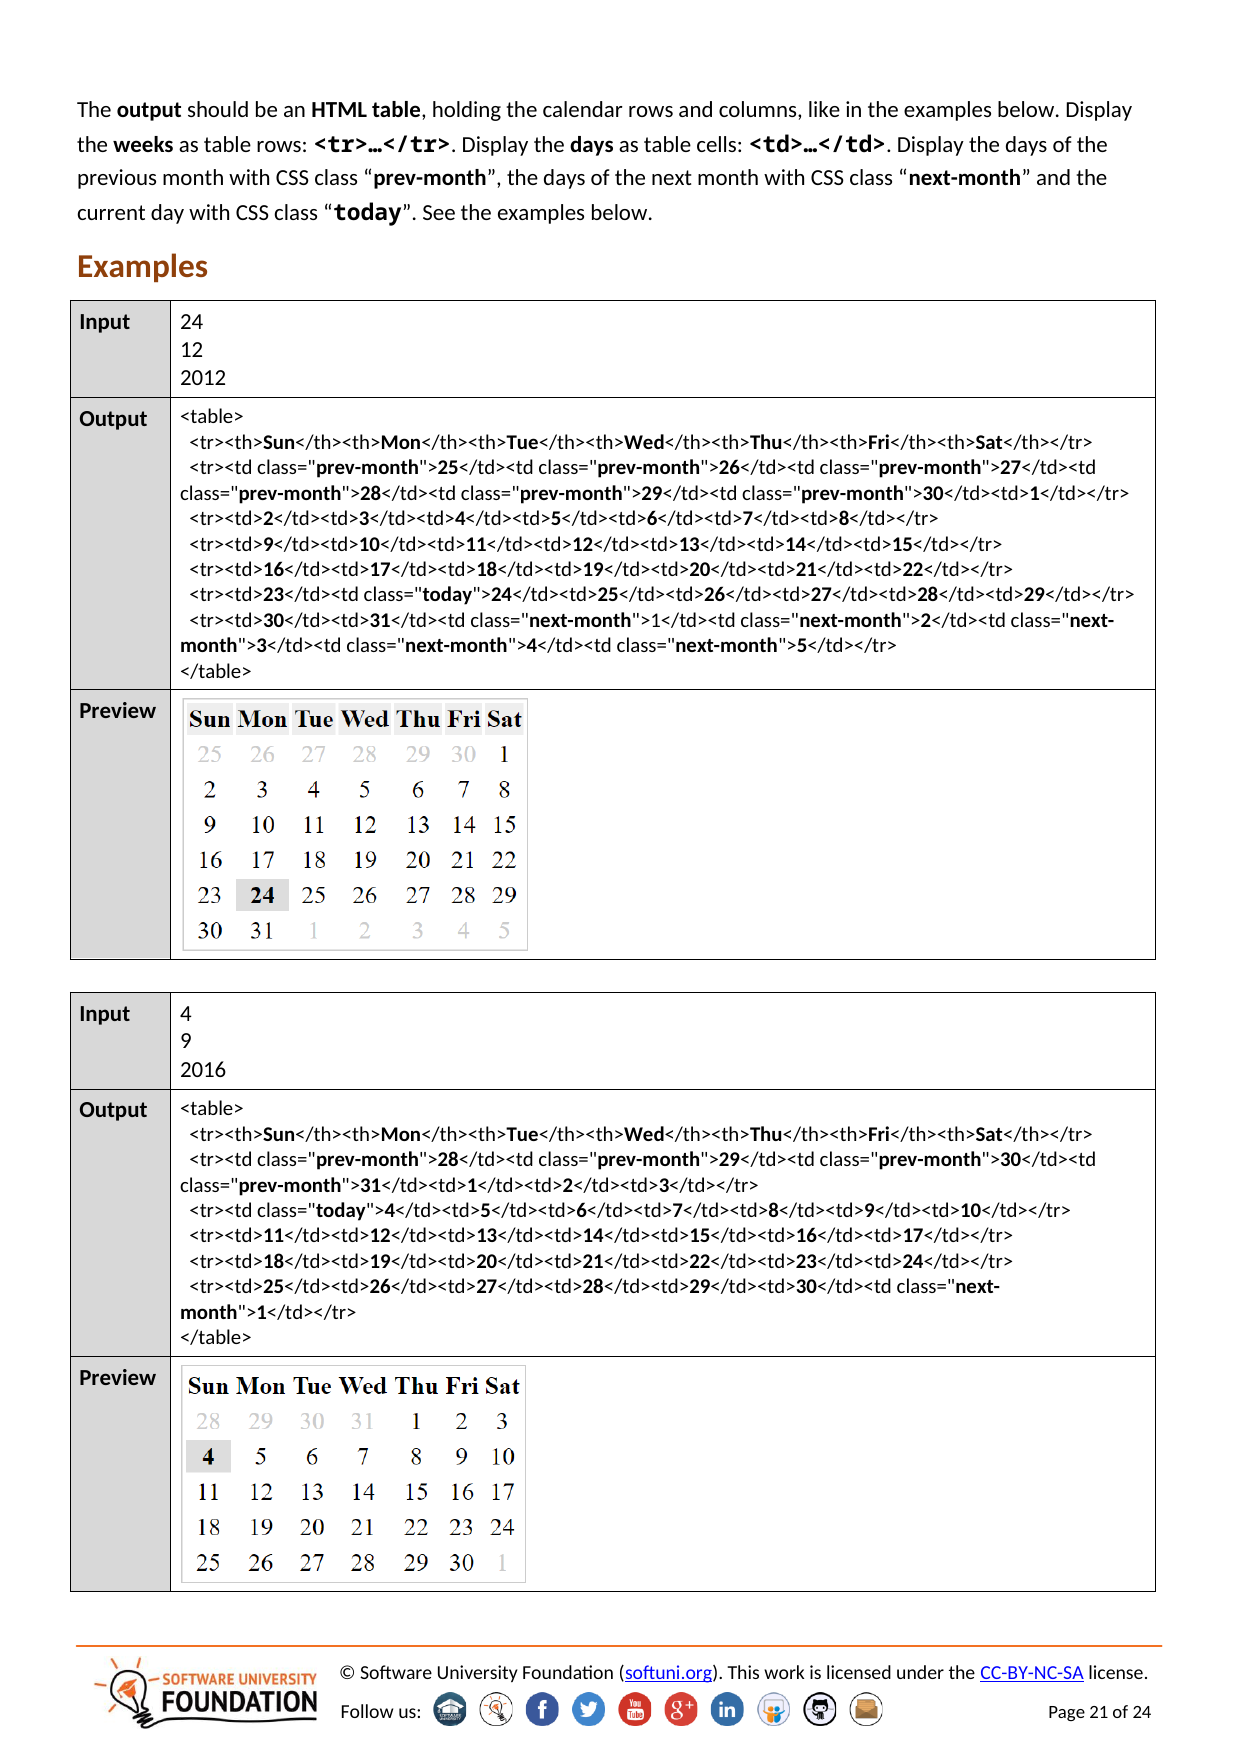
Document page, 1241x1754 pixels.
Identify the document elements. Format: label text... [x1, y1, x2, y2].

table_cell Preview [71, 690, 170, 958]
table_cell Output [71, 398, 170, 689]
picture [710, 1692, 744, 1726]
table_header 24 12 2012 [171, 301, 1155, 397]
picture [179, 696, 531, 953]
picture [803, 1692, 837, 1726]
picture [433, 1692, 467, 1726]
table_header 4 9 2016 [171, 993, 1155, 1089]
subtitle Examples [77, 245, 1163, 285]
picture [179, 1362, 529, 1586]
table_header Input [71, 993, 170, 1089]
picture [757, 1692, 790, 1726]
picture [93, 1656, 317, 1729]
table_header Input [71, 301, 170, 397]
table_cell Output [71, 1090, 170, 1356]
picture [525, 1692, 559, 1726]
table_cell <table> <tr><th>Sun</th><th>Mon</th><th>Tue</th><th>Wed</th><th>Thu</th><th>Fri</th><th>Sat</th></tr> <tr><td class="prev-month">25</td><td class="prev-month">26</td><td class="prev-month">27</td><td class="prev-month">28</td><td class="prev-month">29</td><td class="prev-month">30</td><td>1</td></tr> <tr><td>2</td><td>3</td><td>4</td><td>5</td><td>6</td><td>7</td><td>8</td></tr> <tr><td>9</td><td>10</td><td>11</td><td>12</td><td>13</td><td>14</td><td>15</td></tr> <tr><td>16</td><td>17</td><td>18</td><td>19</td><td>20</td><td>21</td><td>22</td></tr> <tr><td>23</td><td class="today">24</td><td>25</td><td>26</td><td>27</td><td>28</td><td>29</td></tr> <tr><td>30</td><td>31</td><td class="next-month">1</td><td class="next-month">2</td><td class="next-month">3</td><td class="next-month">4</td><td class="next-month">5</td></tr> </table> [171, 398, 1155, 689]
picture [618, 1692, 652, 1726]
picture [664, 1692, 698, 1726]
picture [572, 1692, 605, 1726]
table_cell [171, 1357, 1155, 1591]
table_cell [171, 690, 1155, 958]
picture [849, 1692, 883, 1726]
table_cell <table> <tr><th>Sun</th><th>Mon</th><th>Tue</th><th>Wed</th><th>Thu</th><th>Fri</th><th>Sat</th></tr> <tr><td class="prev-month">28</td><td class="prev-month">29</td><td class="prev-month">30</td><td class="prev-month">31</td><td>1</td><td>2</td><td>3</td></tr> <tr><td class="today">4</td><td>5</td><td>6</td><td>7</td><td>8</td><td>9</td><td>10</td></tr> <tr><td>11</td><td>12</td><td>13</td><td>14</td><td>15</td><td>16</td><td>17</td></tr> <tr><td>18</td><td>19</td><td>20</td><td>21</td><td>22</td><td>23</td><td>24</td></tr> <tr><td>25</td><td>26</td><td>27</td><td>28</td><td>29</td><td>30</td><td class="next-month">1</td></tr> </table> [171, 1090, 1155, 1356]
table_cell Preview [71, 1357, 170, 1591]
picture [479, 1692, 513, 1726]
text The output should be an HTML table, holding the calendar rows and columns, like in the examples below. Display the weeks as table rows: <tr>…</tr>. Display the days as table cells: <td>…</td>. Display the days of the previous month with CSS class “prev-month”, the days of the next month with CSS class “next-month” and the current day with CSS class “today”. See the examples below. [77, 95, 1163, 227]
